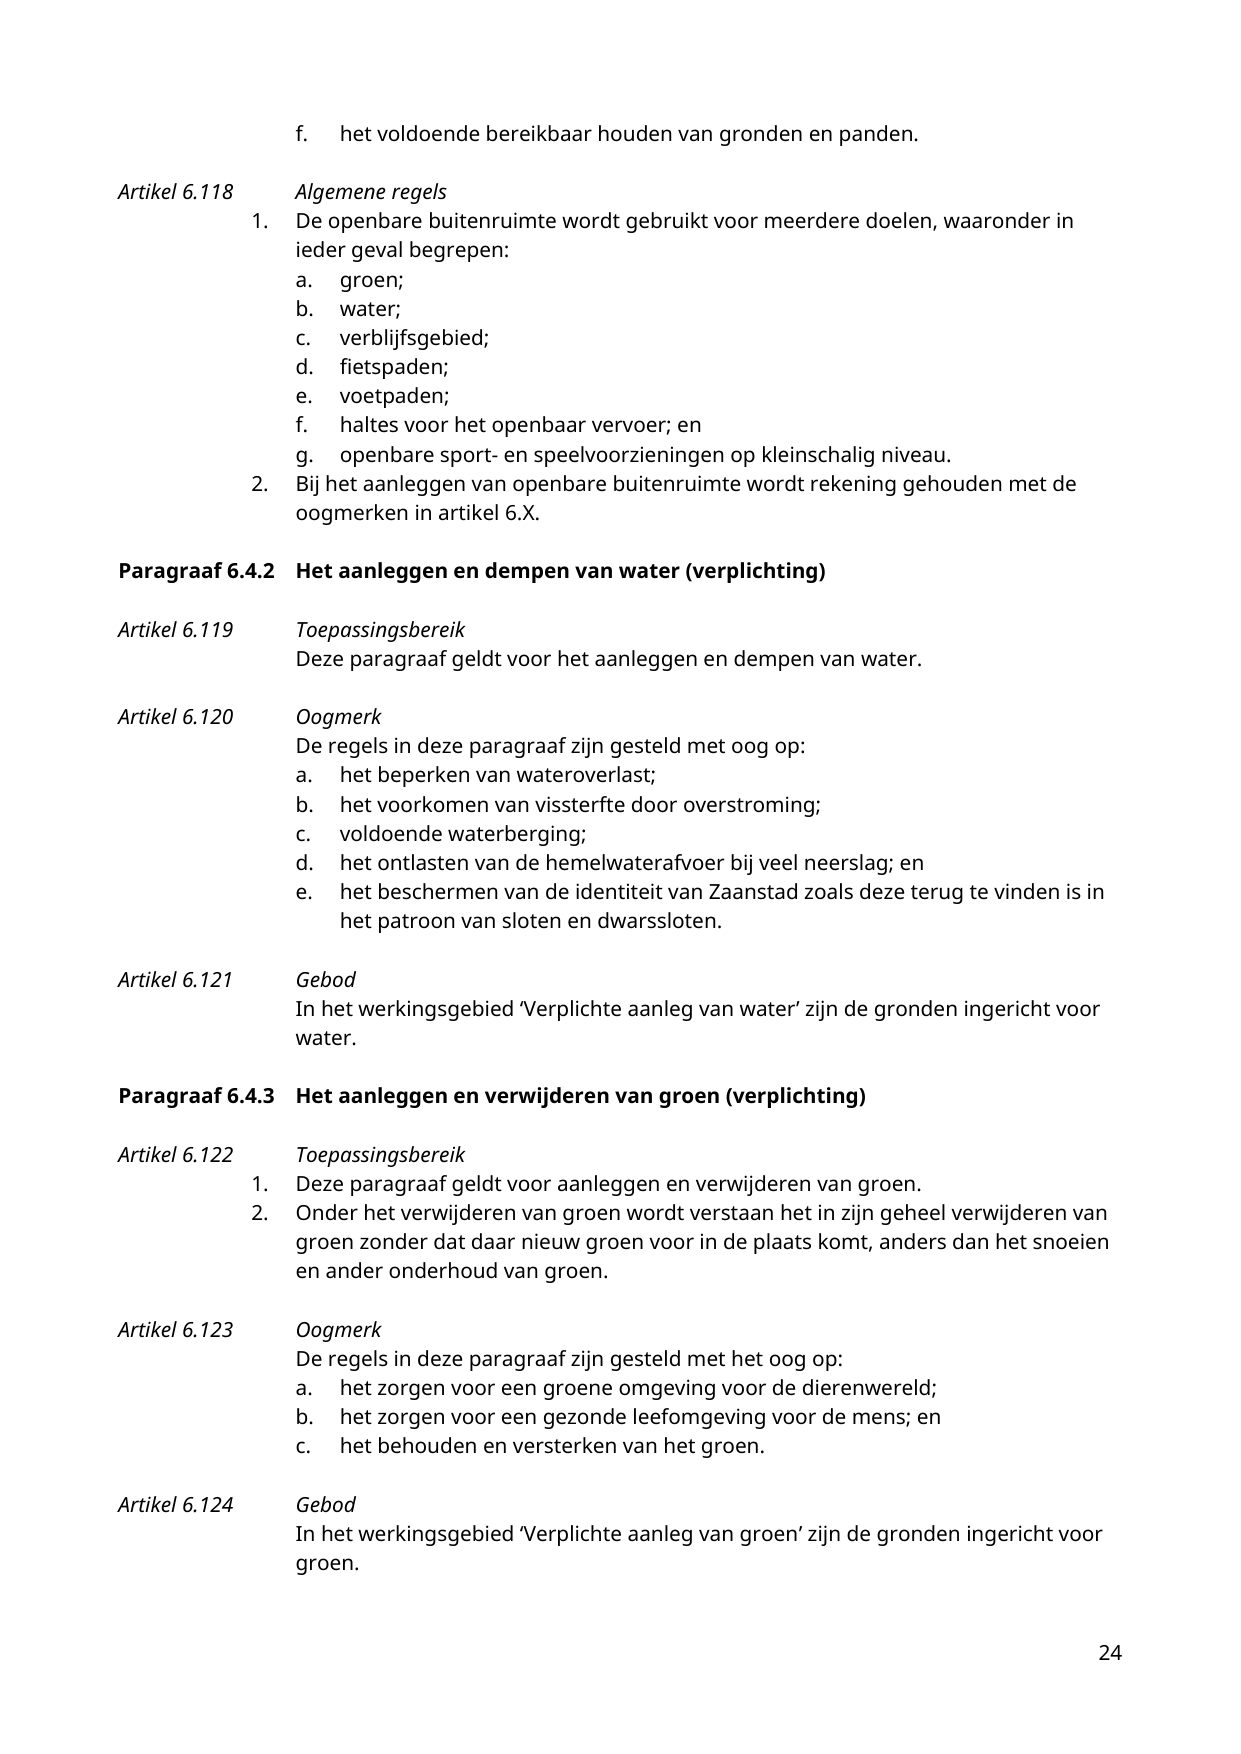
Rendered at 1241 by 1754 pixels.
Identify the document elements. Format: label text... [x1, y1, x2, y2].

text d. het ontlasten van de hemelwaterafvoer bij veel neerslag; en [295, 847, 1122, 876]
text 1. De openbare buitenruimte wordt gebruikt voor meerdere doelen, waaronder in ieder geval begrepen: [251, 206, 1122, 264]
text e. het beschermen van de identiteit van Zaanstad zoals deze terug te vinden is in het patroon van sloten en dwarssloten. [295, 876, 1122, 935]
text In het werkingsgebied ‘Verplichte aanleg van groen’ zijn de gronden ingericht voor groen. [295, 1518, 1122, 1576]
text b. het zorgen voor een gezonde leefomgeving voor de mens; en [295, 1401, 1122, 1431]
text a. groen; [295, 264, 1122, 293]
text f. haltes voor het openbaar vervoer; en [295, 410, 1122, 439]
text De regels in deze paragraaf zijn gesteld met het oog op: [295, 1343, 1122, 1372]
text c. verblijfsgebied; [295, 322, 1122, 351]
text f. het voldoende bereikbaar houden van gronden en panden. [295, 118, 1122, 147]
text a. het zorgen voor een groene omgeving voor de dierenwereld; [295, 1372, 1122, 1401]
subtitle Artikel 6.121 Gebod [118, 964, 1122, 993]
text In het werkingsgebied ‘Verplichte aanleg van water’ zijn de gronden ingericht voor water. [295, 993, 1122, 1051]
text a. het beperken van wateroverlast; [295, 760, 1122, 789]
subtitle Artikel 6.122 Toepassingsbereik [118, 1139, 1122, 1168]
text 2. Bij het aanleggen van openbare buitenruimte wordt rekening gehouden met de oogmerken in artikel 6.X. [251, 468, 1122, 526]
text g. openbare sport- en speelvoorzieningen op kleinschalig niveau. [295, 439, 1122, 468]
subtitle Paragraaf 6.4.3 Het aanleggen en verwijderen van groen (verplichting) [118, 1081, 1122, 1110]
text De regels in deze paragraaf zijn gesteld met oog op: [295, 731, 1122, 760]
text c. het behouden en versterken van het groen. [295, 1431, 1122, 1460]
text b. water; [295, 293, 1122, 322]
subtitle Artikel 6.118 Algemene regels [118, 176, 1122, 206]
subtitle Artikel 6.123 Oogmerk [118, 1314, 1122, 1343]
text 2. Onder het verwijderen van groen wordt verstaan het in zijn geheel verwijderen van groen zonder dat daar nieuw groen voor in de plaats komt, anders dan het snoeien en ander onderhoud van groen. [251, 1197, 1122, 1285]
subtitle Artikel 6.119 Toepassingsbereik [118, 614, 1122, 643]
subtitle Artikel 6.120 Oogmerk [118, 701, 1122, 731]
text e. voetpaden; [295, 381, 1122, 410]
text d. fietspaden; [295, 351, 1122, 381]
text c. voldoende waterberging; [295, 818, 1122, 847]
subtitle Artikel 6.124 Gebod [118, 1489, 1122, 1518]
text b. het voorkomen van vissterfte door overstroming; [295, 789, 1122, 818]
text 1. Deze paragraaf geldt voor aanleggen en verwijderen van groen. [251, 1168, 1122, 1197]
subtitle Paragraaf 6.4.2 Het aanleggen en dempen van water (verplichting) [118, 556, 1122, 585]
text Deze paragraaf geldt voor het aanleggen en dempen van water. [295, 643, 1122, 672]
